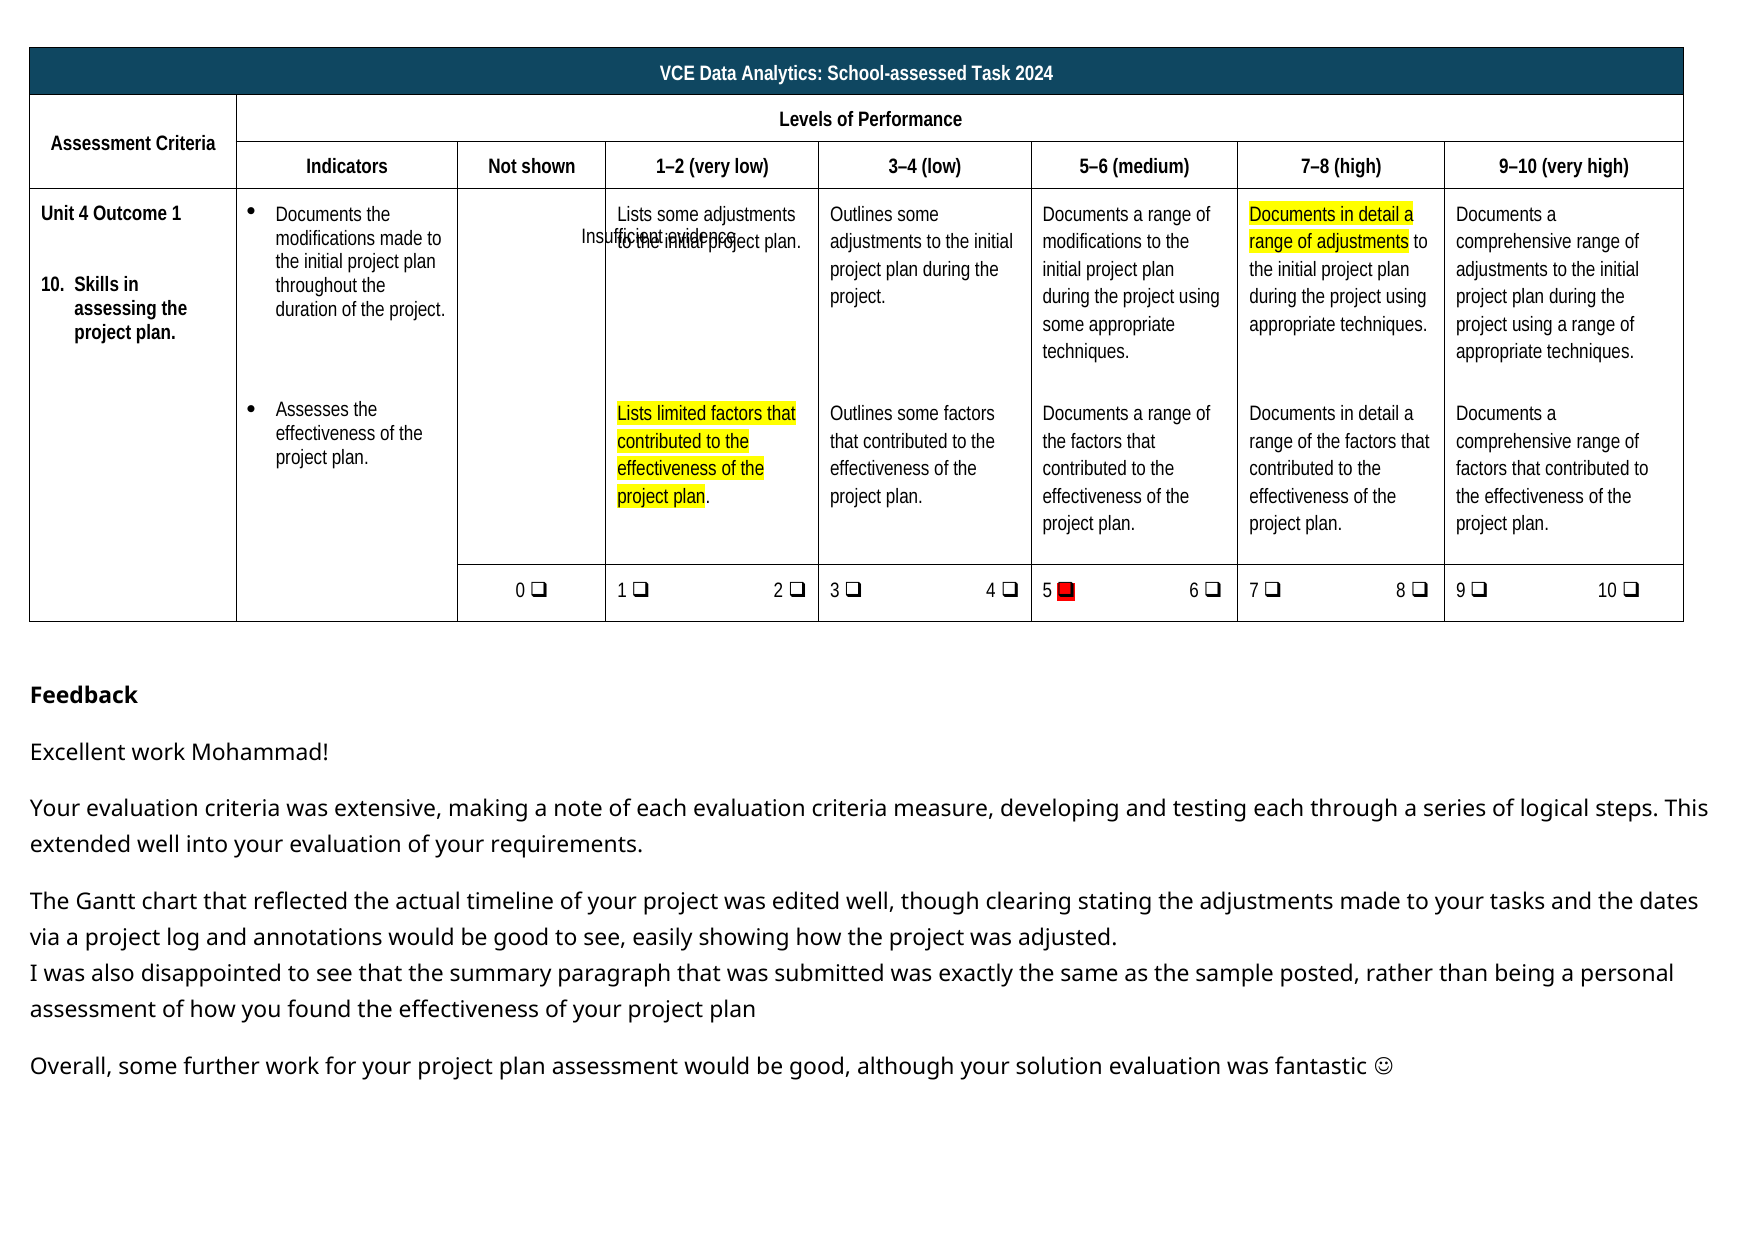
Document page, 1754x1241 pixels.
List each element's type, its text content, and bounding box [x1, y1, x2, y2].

table_cell [458, 189, 605, 564]
table_cell Outlines some factors that contributed to the effectiveness of the project plan. [819, 388, 1031, 564]
table_cell Assessment Criteria [30, 95, 236, 188]
table_cell 3 4 [819, 565, 1031, 621]
table_cell 5–6 (medium) [1032, 142, 1237, 188]
text Overall, some further work for your project plan assessment would be good, although your solution evaluation was fantastic [29, 1049, 1724, 1081]
table_cell Indicators [237, 142, 457, 188]
table_cell Documents a comprehensive range of factors that contributed to the effectiveness of the project plan. [1445, 388, 1683, 564]
table_cell Levels of Performance [237, 95, 1683, 141]
table_cell 7 8 [1238, 565, 1444, 621]
table_cell 3–4 (low) [819, 142, 1031, 188]
table_cell 9–10 (very high) [1445, 142, 1683, 188]
table_cell Documents in detail a range of the factors that contributed to the effectiveness of the project plan. [1238, 388, 1444, 564]
text Feedback [29, 679, 1724, 710]
table_cell Unit 4 Outcome 1 10. Skills in assessing the project plan. [30, 189, 236, 621]
text Your evaluation criteria was extensive, making a note of each evaluation criteria measure, developing and testing each through a series of logical steps. This extended well into your evaluation of your requirements. [29, 792, 1724, 859]
table_cell 1–2 (very low) [606, 142, 818, 188]
table_cell Documents in detail a range of adjustments to the initial project plan during the project using appropriate techniques. [1238, 189, 1444, 388]
table_cell Documents a comprehensive range of adjustments to the initial project plan during the project using a range of appropriate techniques. [1445, 189, 1683, 388]
table_cell 9 10 [1445, 565, 1683, 621]
table_cell Lists limited factors that contributed to the effectiveness of the project plan. [606, 388, 818, 564]
table_cell Not shown [458, 142, 605, 188]
table_cell Documents a range of the factors that contributed to the effectiveness of the project plan. [1032, 388, 1237, 564]
table_cell Documents a range of modifications to the initial project plan during the project using some appropriate techniques. [1032, 189, 1237, 388]
table_cell Lists some adjustments to the initial project plan. [606, 189, 818, 388]
table_cell 7–8 (high) [1238, 142, 1444, 188]
table_header VCE Data Analytics: School-assessed Task 2024 [30, 48, 1683, 94]
table_cell [237, 564, 457, 621]
table_cell Assesses the effectiveness of the project plan. [237, 388, 457, 564]
text The Gantt chart that reflected the actual timeline of your project was edited well, though clearing stating the adjustments made to your tasks and the dates via a project log and annotations would be good to see, easily showing how the project was adjusted. I was also disappointed to see that the summary paragraph that was submitted was exactly the same as the sample posted, rather than being a personal assessment of how you found the effectiveness of your project plan [29, 885, 1724, 1024]
table_cell 1 2 [606, 565, 818, 621]
table_cell 5 6 [1032, 565, 1237, 621]
text Excellent work Mohammad! [29, 736, 1724, 767]
table_cell 0 [458, 565, 605, 621]
table_cell Outlines some adjustments to the initial project plan during the project. [819, 189, 1031, 388]
table_cell Documents the modifications made to the initial project plan throughout the duration of the project. [237, 189, 457, 388]
